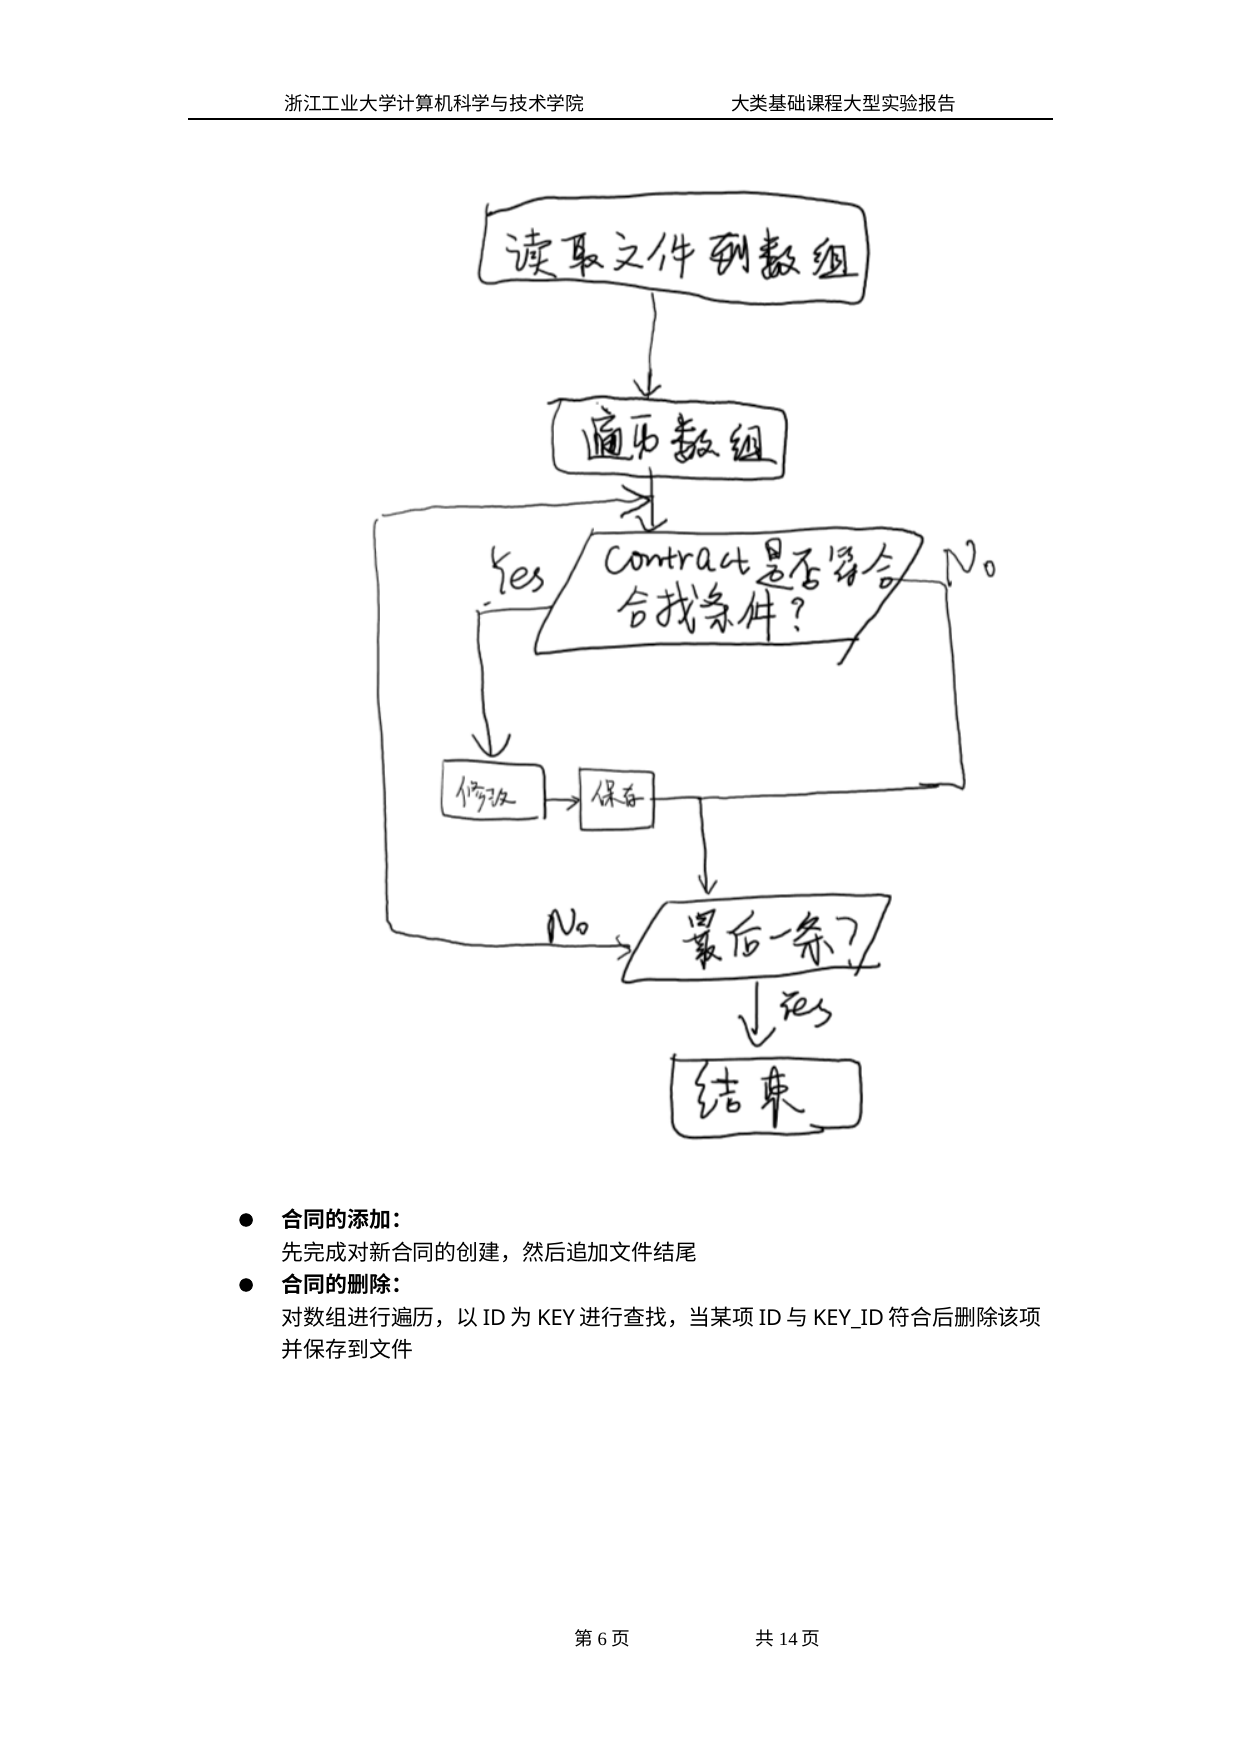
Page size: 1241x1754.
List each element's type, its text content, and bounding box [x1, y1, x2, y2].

list 对数组进行遍历，以ID为KEY进行查找，当某项ID与KEY_ID符合后删除该项并保存到文件 [281, 1299, 1053, 1364]
text 先完成对新合同的创建，然后追加文件结尾 [281, 1234, 1053, 1267]
list 合同的添加： [238, 1202, 1053, 1234]
list 合同的删除： [238, 1267, 1053, 1299]
picture [281, 162, 1106, 1177]
